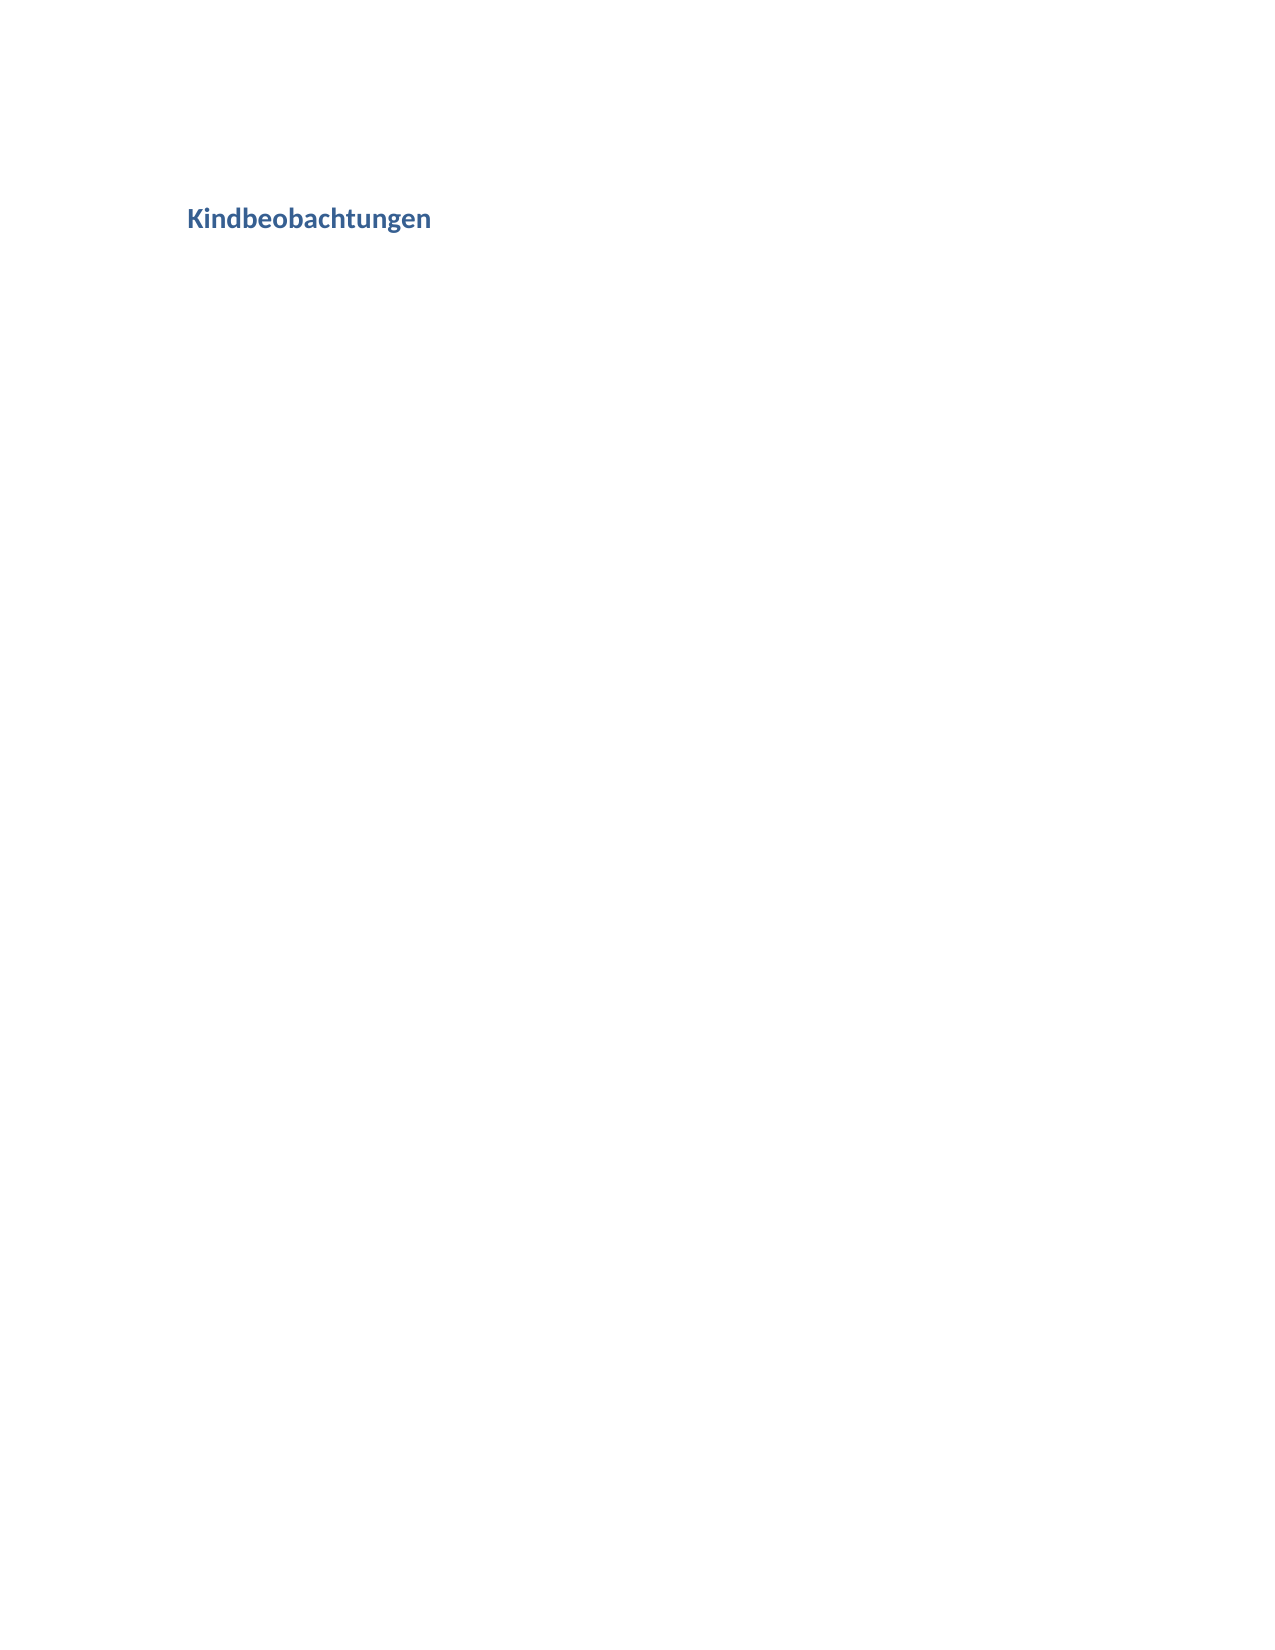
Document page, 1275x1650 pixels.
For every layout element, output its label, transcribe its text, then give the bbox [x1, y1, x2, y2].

subtitle Kindbeobachtungen [187, 200, 1087, 236]
